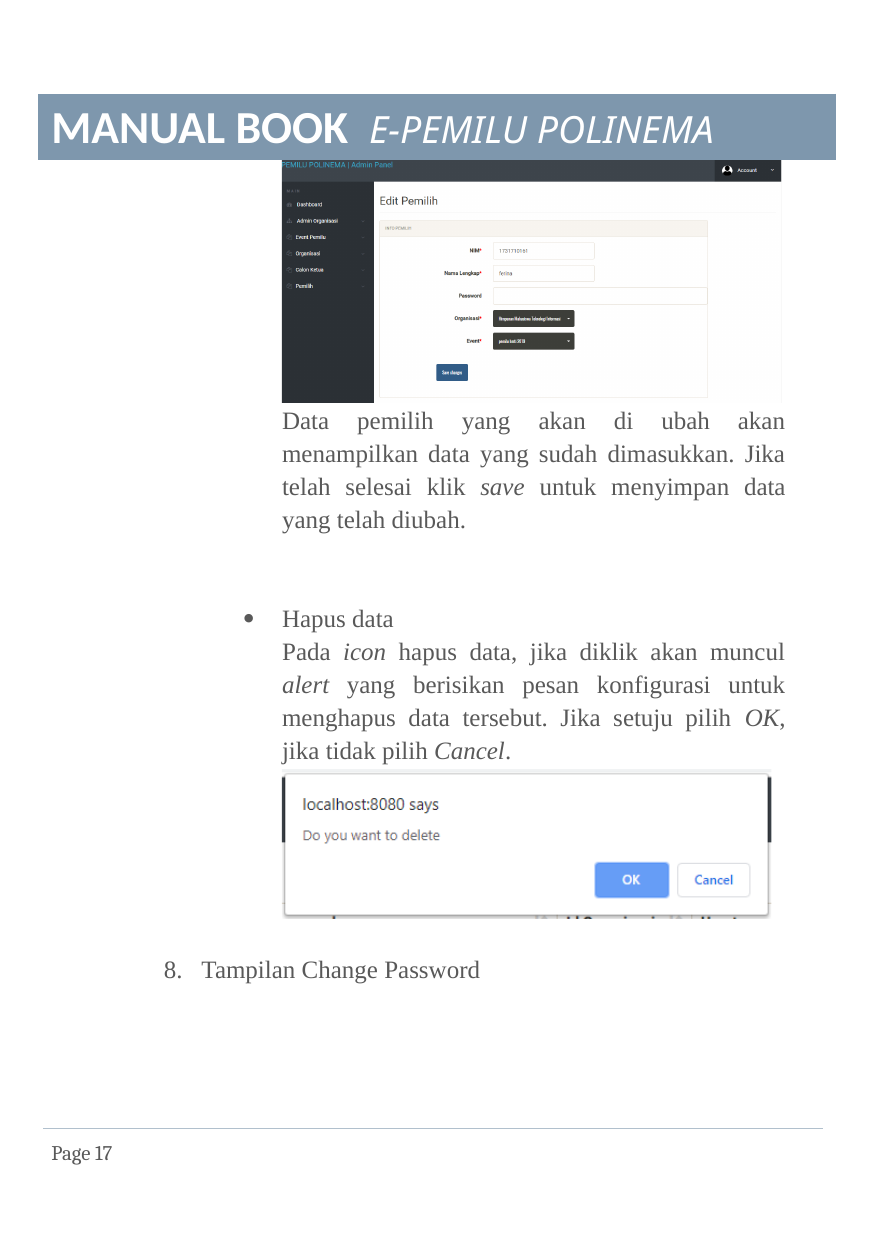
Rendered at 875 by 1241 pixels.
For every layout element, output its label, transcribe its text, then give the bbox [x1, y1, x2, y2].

picture [281, 160, 782, 403]
list Tampilan Change Password [164, 955, 785, 984]
list Hapus data [244, 604, 785, 633]
list Pada icon hapus data, jika diklik akan muncul alert yang berisikan pesan konfigurasi untuk menghapus data tersebut. Jika setuju pilih OK, jika tidak pilih Cancel. [282, 637, 785, 765]
picture [281, 769, 772, 919]
text Data pemilih yang akan di ubah akan menampilkan data yang sudah dimasukkan. Jika telah selesai klik save untuk menyimpan data yang telah diubah. [282, 406, 785, 534]
